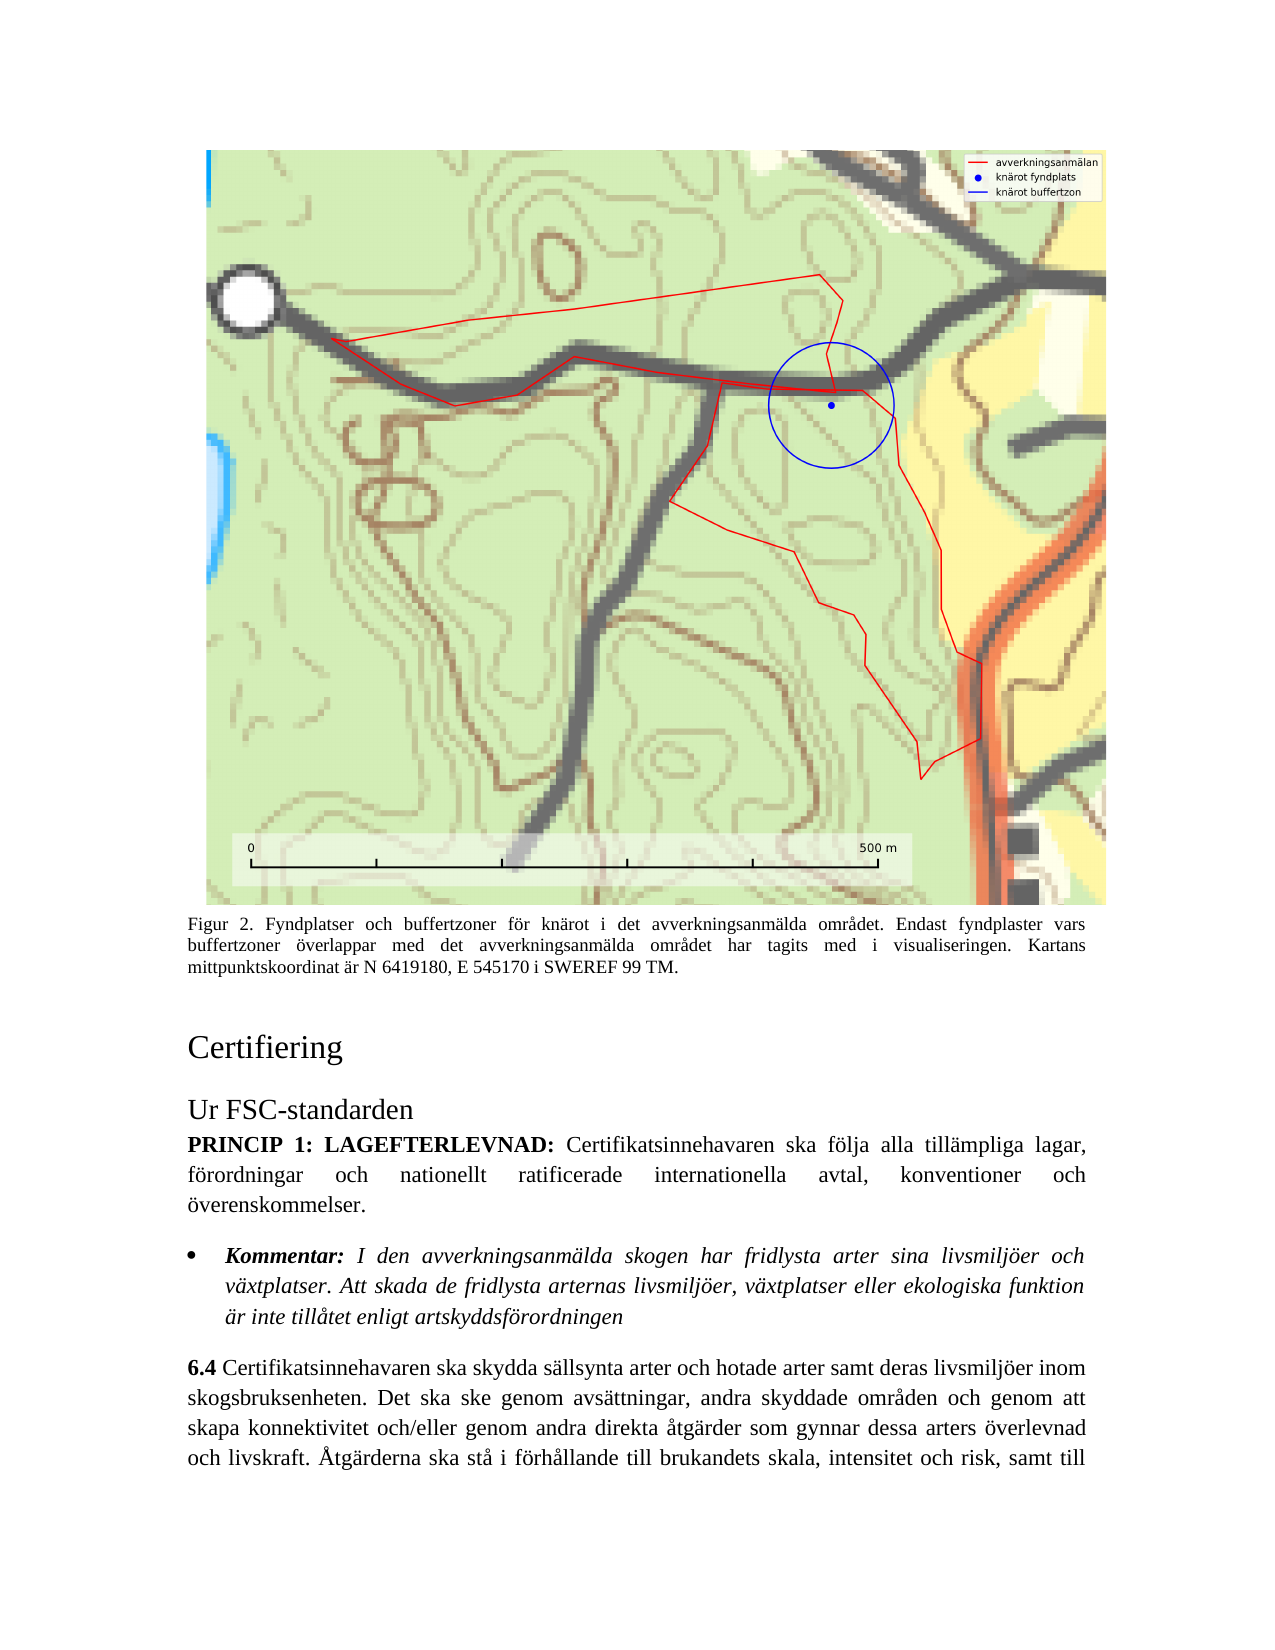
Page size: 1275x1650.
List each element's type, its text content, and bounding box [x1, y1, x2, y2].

picture [206, 150, 1107, 905]
list Kommentar: I den avverkningsanmälda skogen har fridlysta arter sina livsmiljöer och växtplatser. Att skada de fridlysta arternas livsmiljöer, växtplatser eller ekologiska funktion är inte tillåtet enligt artskyddsförordningen [187, 1242, 1087, 1329]
subtitle Certifiering [187, 1027, 1087, 1066]
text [187, 1354, 1087, 1471]
text PRINCIP 1: LAGEFTERLEVNAD: Certifikatsinnehavaren ska följa alla tillämpliga lagar, förordningar och nationellt ratificerade internationella avtal, konventioner och överenskommelser. [187, 1131, 1087, 1218]
text Figur 2. Fyndplatser och buffertzoner för knärot i det avverkningsanmälda området. Endast fyndplaster vars buffertzoner överlappar med det avverkningsanmälda området har tagits med i visualiseringen. Kartans mittpunktskoordinat är N 6419180, E 545170 i SWEREF 99 TM. [187, 913, 1087, 977]
subtitle Ur FSC-standarden [187, 1092, 1087, 1126]
